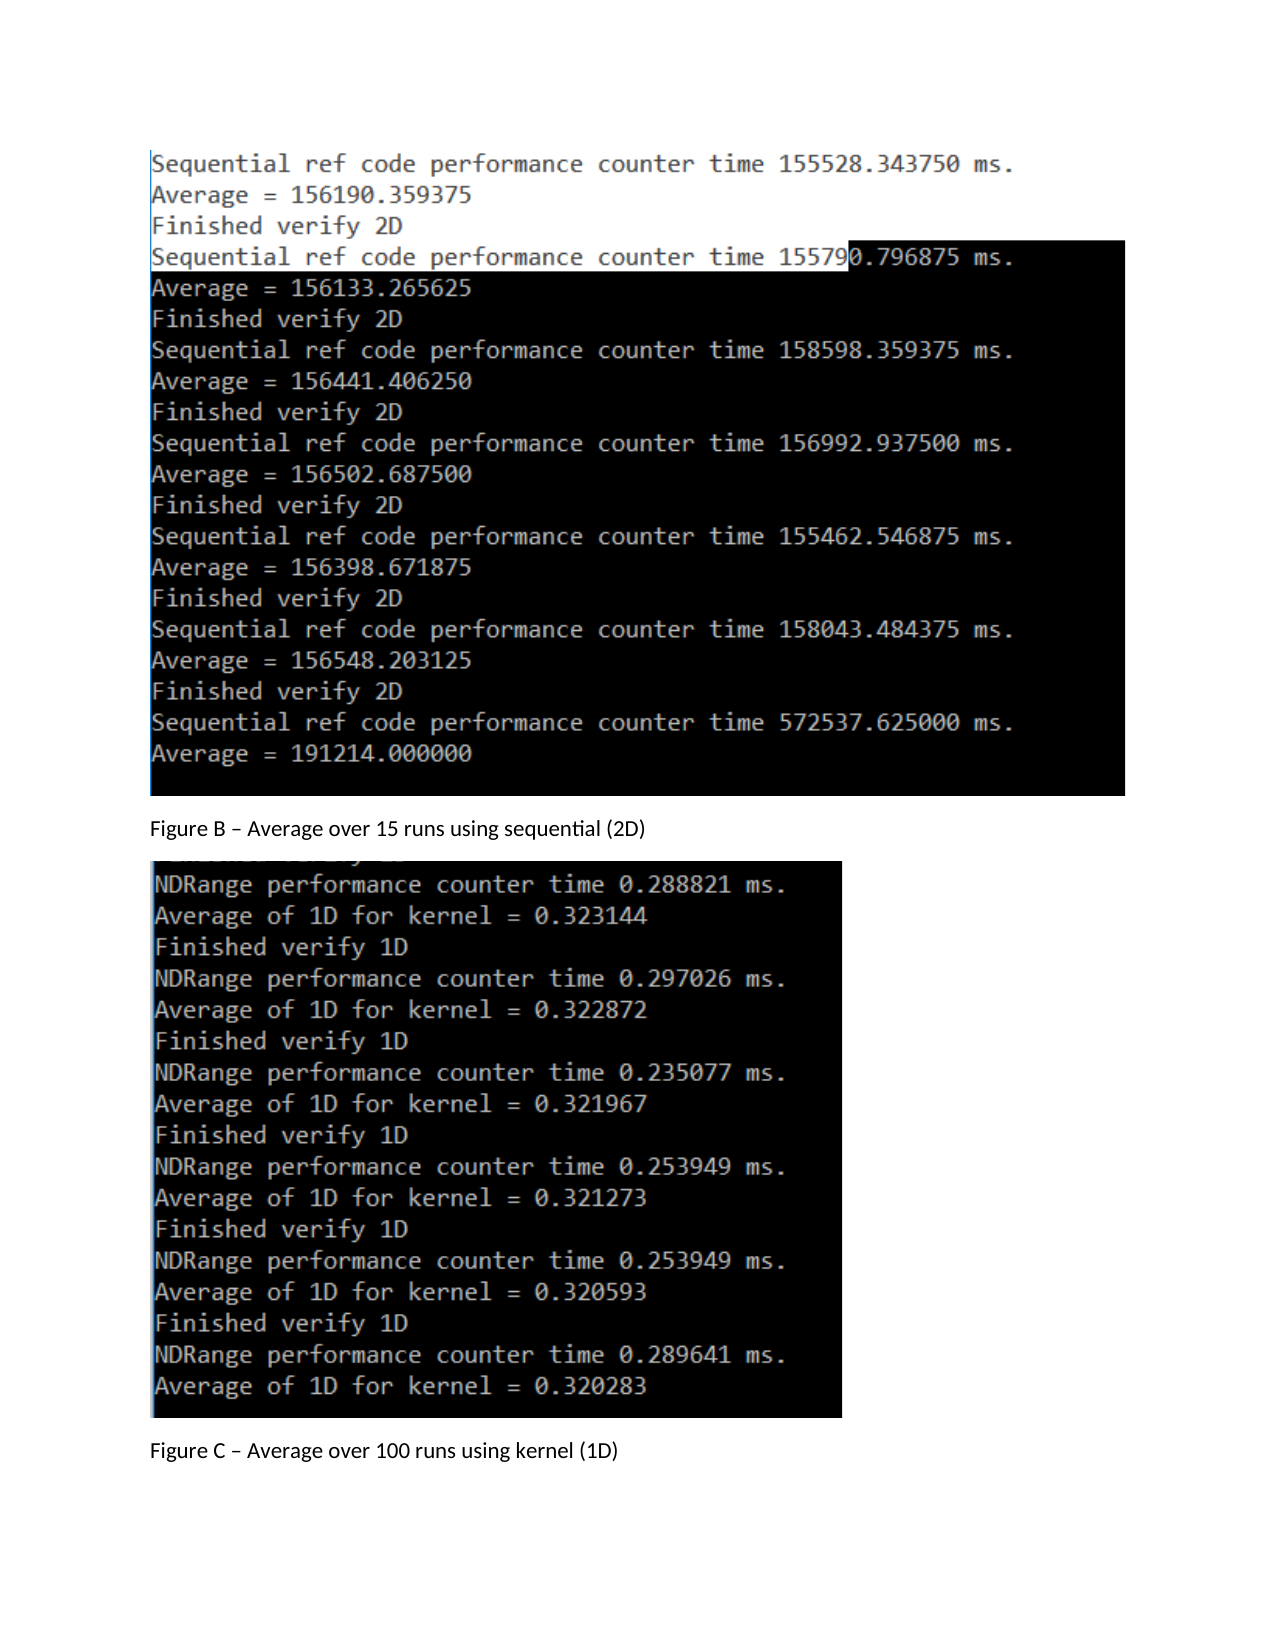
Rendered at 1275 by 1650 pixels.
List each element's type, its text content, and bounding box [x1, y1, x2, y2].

picture [150, 861, 843, 1418]
text Figure C – Average over 100 runs using kernel (1D) [150, 1436, 1125, 1464]
picture [150, 150, 1125, 796]
text Figure B – Average over 15 runs using sequential (2D) [150, 814, 1125, 842]
